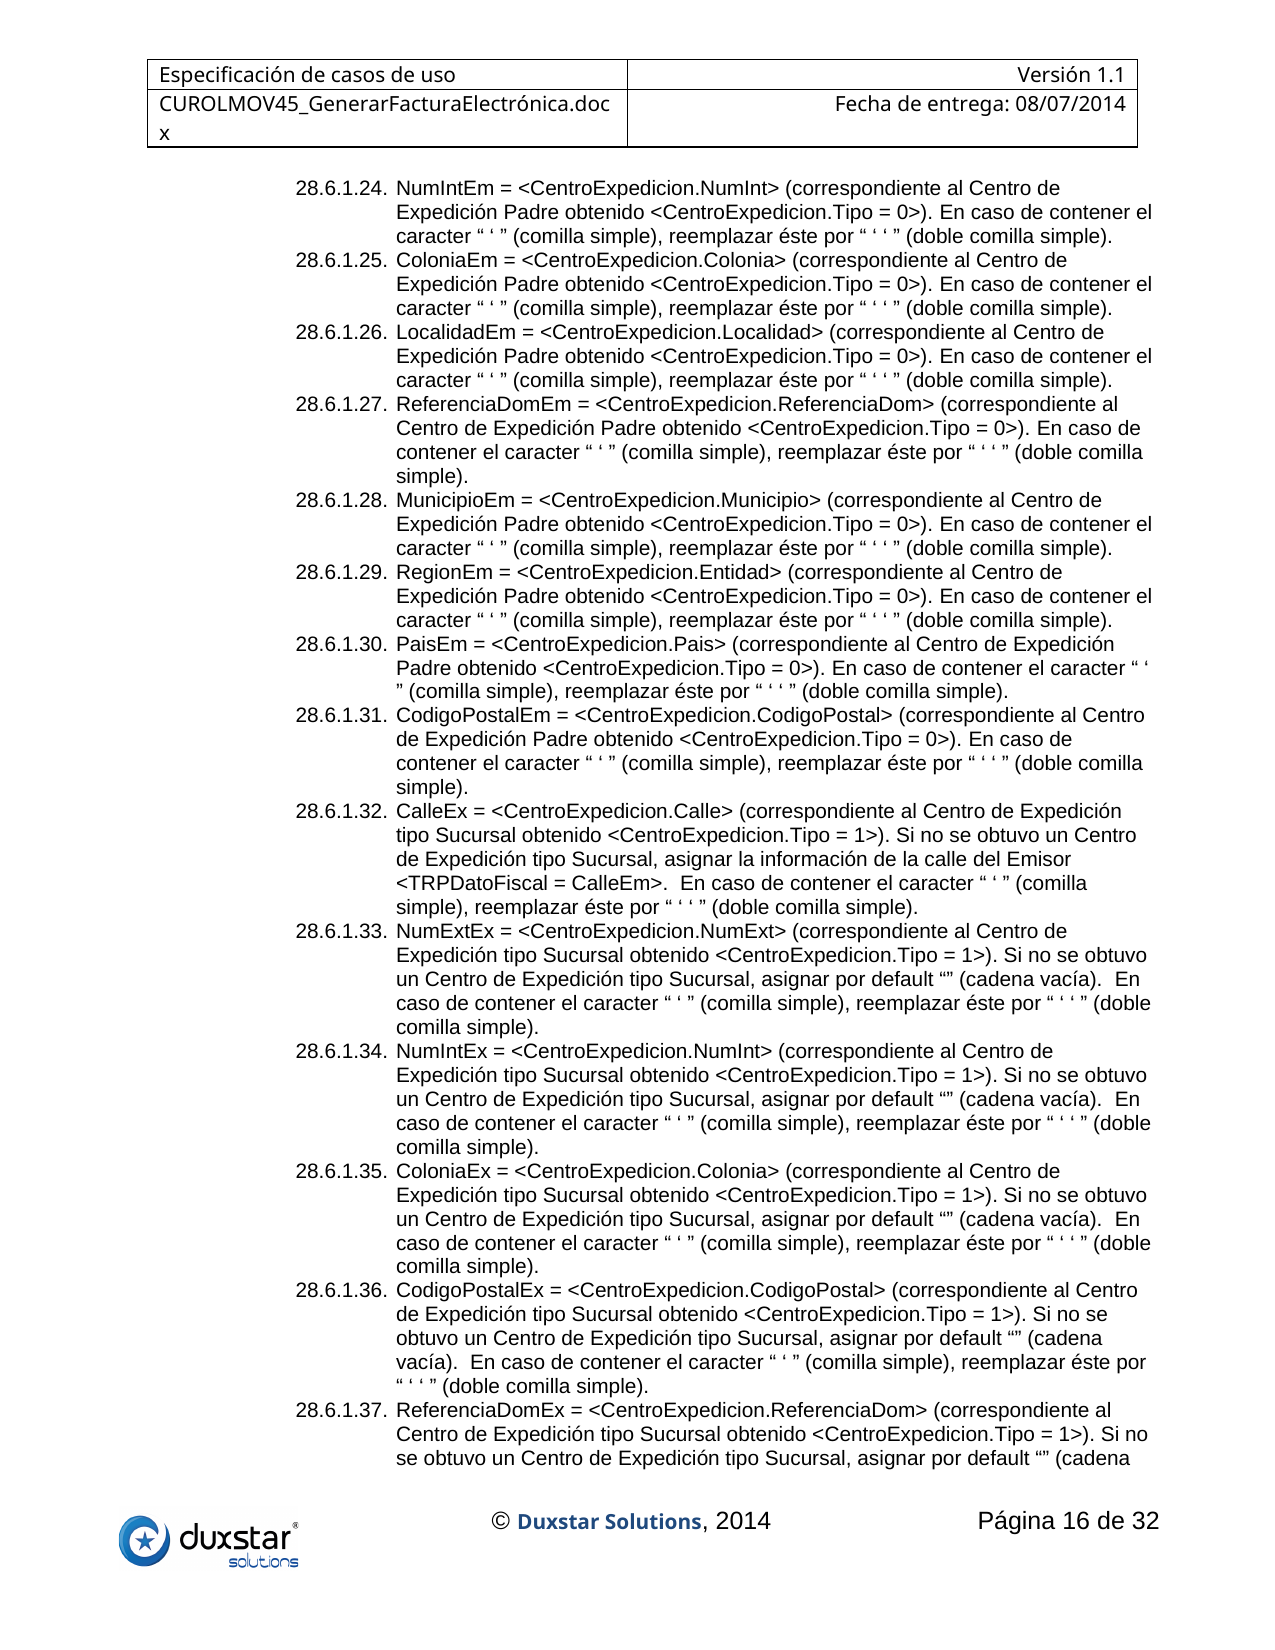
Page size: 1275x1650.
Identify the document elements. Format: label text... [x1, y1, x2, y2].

list NumIntEm = <CentroExpedicion.NumInt> (correspondiente al Centro de Expedición Padre obtenido <CentroExpedicion.Tipo = 0>). En caso de contener el caracter “ ‘ ” (comilla simple), reemplazar éste por “ ‘ ‘ ” (doble comilla simple). [295, 176, 1157, 248]
list CodigoPostalEm = <CentroExpedicion.CodigoPostal> (correspondiente al Centro de Expedición Padre obtenido <CentroExpedicion.Tipo = 0>). En caso de contener el caracter “ ‘ ” (comilla simple), reemplazar éste por “ ‘ ‘ ” (doble comilla simple). [295, 703, 1157, 799]
list ColoniaEm = <CentroExpedicion.Colonia> (correspondiente al Centro de Expedición Padre obtenido <CentroExpedicion.Tipo = 0>). En caso de contener el caracter “ ‘ ” (comilla simple), reemplazar éste por “ ‘ ‘ ” (doble comilla simple). [295, 248, 1157, 320]
picture [118, 1506, 299, 1571]
list MunicipioEm = <CentroExpedicion.Municipio> (correspondiente al Centro de Expedición Padre obtenido <CentroExpedicion.Tipo = 0>). En caso de contener el caracter “ ‘ ” (comilla simple), reemplazar éste por “ ‘ ‘ ” (doble comilla simple). [295, 488, 1157, 559]
list RegionEm = <CentroExpedicion.Entidad> (correspondiente al Centro de Expedición Padre obtenido <CentroExpedicion.Tipo = 0>). En caso de contener el caracter “ ‘ ” (comilla simple), reemplazar éste por “ ‘ ‘ ” (doble comilla simple). [295, 559, 1157, 631]
list CodigoPostalEx = <CentroExpedicion.CodigoPostal> (correspondiente al Centro de Expedición tipo Sucursal obtenido <CentroExpedicion.Tipo = 1>). Si no se obtuvo un Centro de Expedición tipo Sucursal, asignar por default “” (cadena vacía). En caso de contener el caracter “ ‘ ” (comilla simple), reemplazar éste por “ ‘ ‘ ” (doble comilla simple). [295, 1278, 1157, 1398]
list NumIntEx = <CentroExpedicion.NumInt> (correspondiente al Centro de Expedición tipo Sucursal obtenido <CentroExpedicion.Tipo = 1>). Si no se obtuvo un Centro de Expedición tipo Sucursal, asignar por default “” (cadena vacía). En caso de contener el caracter “ ‘ ” (comilla simple), reemplazar éste por “ ‘ ‘ ” (doble comilla simple). [295, 1039, 1157, 1158]
list ColoniaEx = <CentroExpedicion.Colonia> (correspondiente al Centro de Expedición tipo Sucursal obtenido <CentroExpedicion.Tipo = 1>). Si no se obtuvo un Centro de Expedición tipo Sucursal, asignar por default “” (cadena vacía). En caso de contener el caracter “ ‘ ” (comilla simple), reemplazar éste por “ ‘ ‘ ” (doble comilla simple). [295, 1158, 1157, 1278]
list LocalidadEm = <CentroExpedicion.Localidad> (correspondiente al Centro de Expedición Padre obtenido <CentroExpedicion.Tipo = 0>). En caso de contener el caracter “ ‘ ” (comilla simple), reemplazar éste por “ ‘ ‘ ” (doble comilla simple). [295, 320, 1157, 392]
list NumExtEx = <CentroExpedicion.NumExt> (correspondiente al Centro de Expedición tipo Sucursal obtenido <CentroExpedicion.Tipo = 1>). Si no se obtuvo un Centro de Expedición tipo Sucursal, asignar por default “” (cadena vacía). En caso de contener el caracter “ ‘ ” (comilla simple), reemplazar éste por “ ‘ ‘ ” (doble comilla simple). [295, 919, 1157, 1039]
list CalleEx = <CentroExpedicion.Calle> (correspondiente al Centro de Expedición tipo Sucursal obtenido <CentroExpedicion.Tipo = 1>). Si no se obtuvo un Centro de Expedición tipo Sucursal, asignar la información de la calle del Emisor <TRPDatoFiscal = CalleEm>. En caso de contener el caracter “ ‘ ” (comilla simple), reemplazar éste por “ ‘ ‘ ” (doble comilla simple). [295, 799, 1157, 919]
list ReferenciaDomEm = <CentroExpedicion.ReferenciaDom> (correspondiente al Centro de Expedición Padre obtenido <CentroExpedicion.Tipo = 0>). En caso de contener el caracter “ ‘ ” (comilla simple), reemplazar éste por “ ‘ ‘ ” (doble comilla simple). [295, 392, 1157, 488]
list PaisEm = <CentroExpedicion.Pais> (correspondiente al Centro de Expedición Padre obtenido <CentroExpedicion.Tipo = 0>). En caso de contener el caracter “ ‘ ” (comilla simple), reemplazar éste por “ ‘ ‘ ” (doble comilla simple). [295, 631, 1157, 703]
